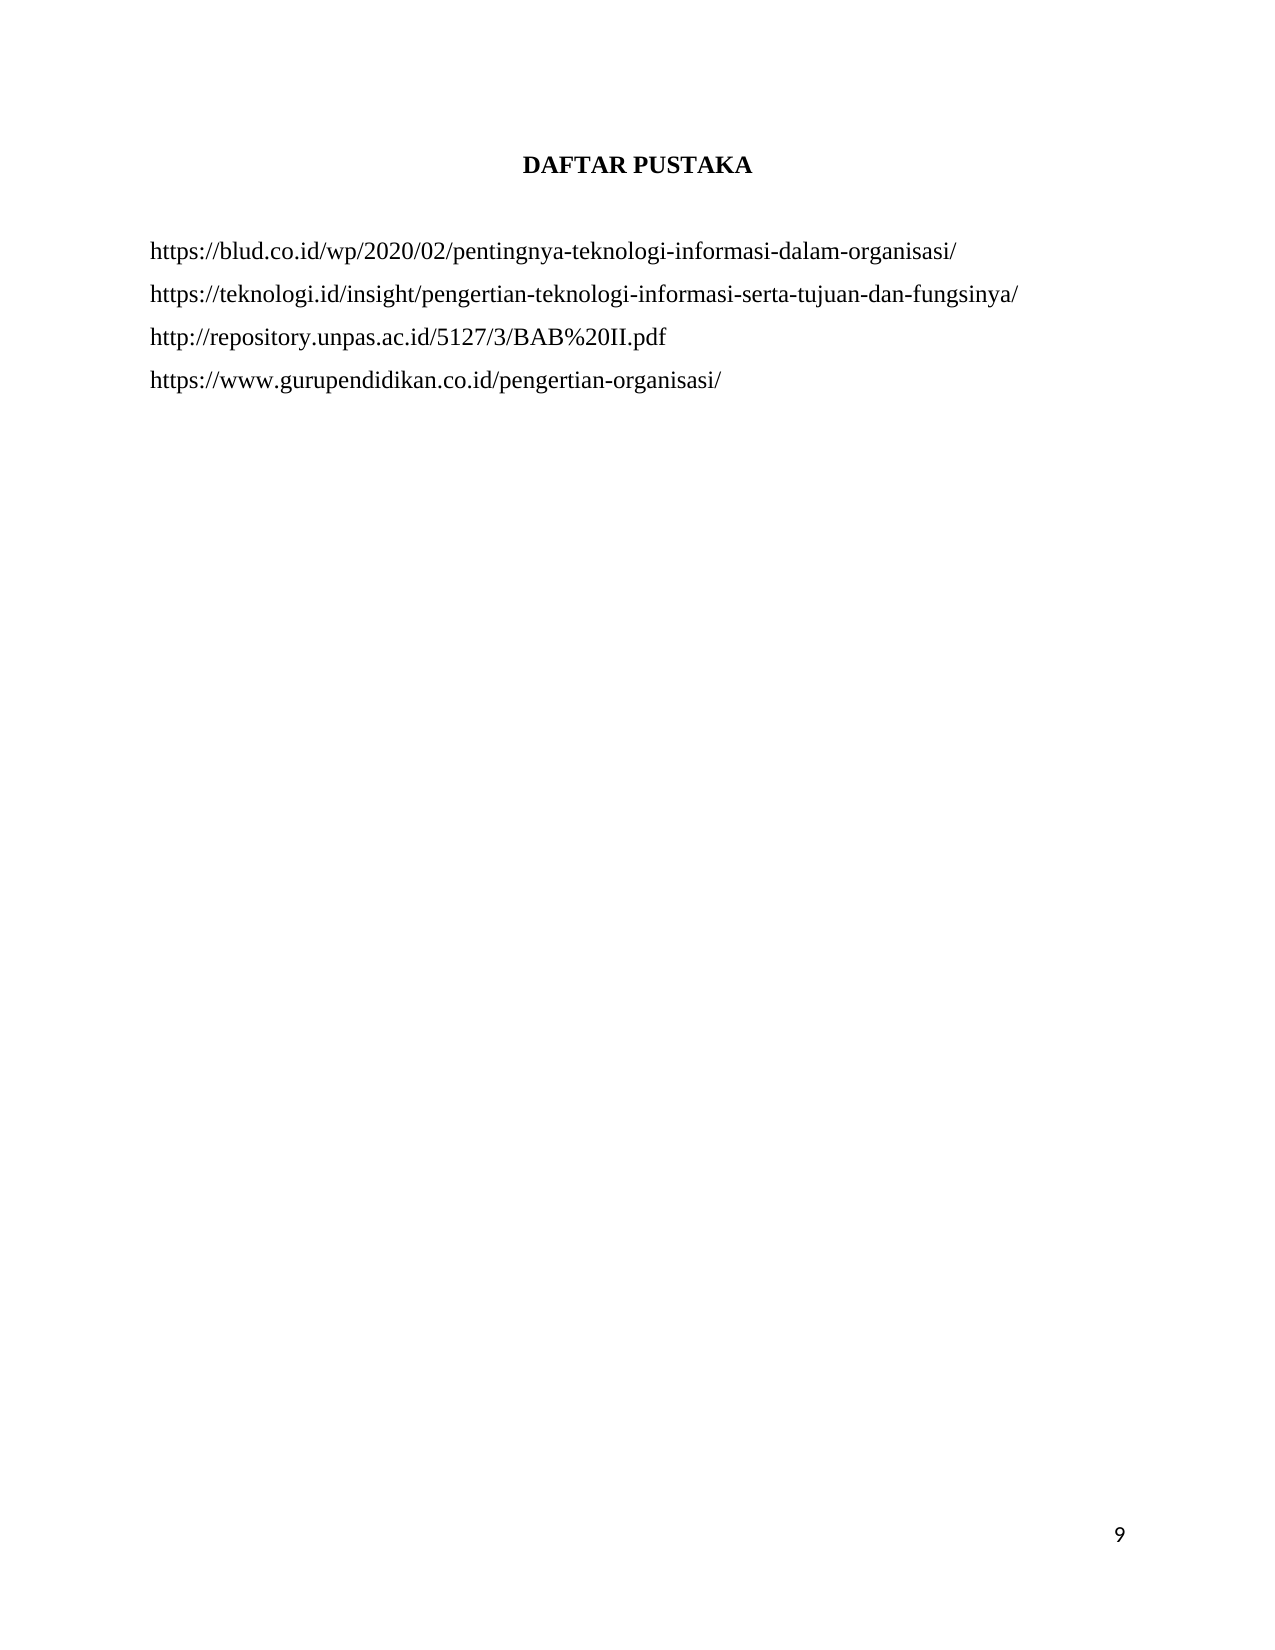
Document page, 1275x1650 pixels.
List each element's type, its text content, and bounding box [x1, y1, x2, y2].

text https://teknologi.id/insight/pengertian-teknologi-informasi-serta-tujuan-dan-fungsinya/ [150, 279, 1125, 308]
text https://www.gurupendidikan.co.id/pengertian-organisasi/ [150, 366, 1125, 394]
text https://blud.co.id/wp/2020/02/pentingnya-teknologi-informasi-dalam-organisasi/ [150, 236, 1125, 265]
subtitle DAFTAR PUSTAKA [150, 150, 1125, 179]
text http://repository.unpas.ac.id/5127/3/BAB%20II.pdf [150, 322, 1125, 351]
